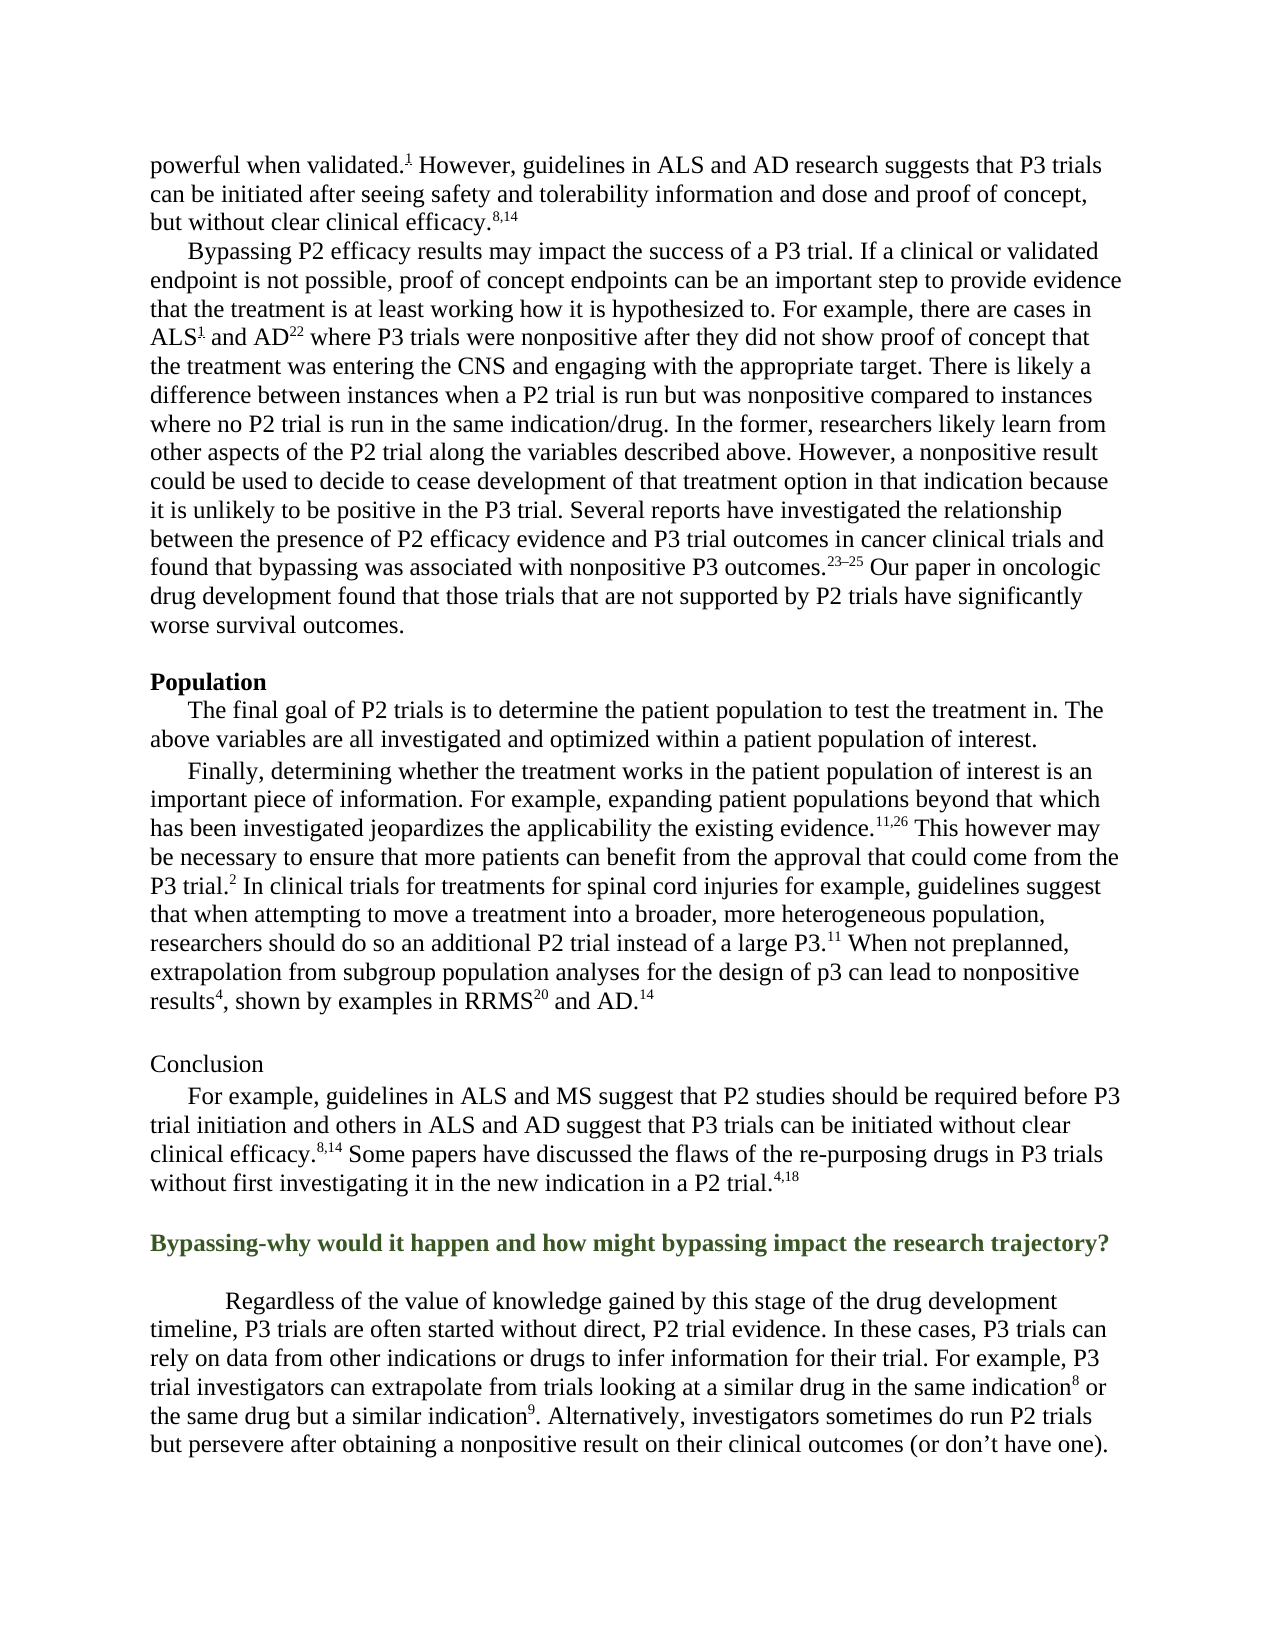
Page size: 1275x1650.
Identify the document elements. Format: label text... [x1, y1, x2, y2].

text Bypassing-why would it happen and how might bypassing impact the research trajectory? [150, 1228, 1125, 1257]
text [150, 1286, 1125, 1458]
text Bypassing P2 efficacy results may impact the success of a P3 trial. If a clinical or validated endpoint is not possible, proof of concept endpoints can be an important step to provide evidence that the treatment is at least working how it is hypothesized to. For example, there are cases in ALS1 and AD22 where P3 trials were nonpositive after they did not show proof of concept that the treatment was entering the CNS and engaging with the appropriate target. There is likely a difference between instances when a P2 trial is run but was nonpositive compared to instances where no P2 trial is run in the same indication/drug. In the former, researchers likely learn from other aspects of the P2 trial along the variables described above. However, a nonpositive result could be used to decide to cease development of that treatment option in that indication because it is unlikely to be positive in the P3 trial. Several reports have investigated the relationship between the presence of P2 efficacy evidence and P3 trial outcomes in cancer clinical trials and found that bypassing was associated with nonpositive P3 outcomes.23–25 Our paper in oncologic drug development found that those trials that are not supported by P2 trials have significantly worse survival outcomes. [150, 236, 1125, 639]
text Population [150, 667, 1125, 696]
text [150, 150, 1125, 236]
text Conclusion [150, 1049, 1125, 1078]
text The final goal of P2 trials is to determine the patient population to test the treatment in. The above variables are all investigated and optimized within a patient population of interest. [150, 696, 1125, 753]
text For example, guidelines in ALS and MS suggest that P2 studies should be required before P3 trial initiation and others in ALS and AD suggest that P3 trials can be initiated without clear clinical efficacy.8,14 Some papers have discussed the flaws of the re-purposing drugs in P3 trials without first investigating it in the new indication in a P2 trial.4,18 [150, 1081, 1125, 1196]
text Finally, determining whether the treatment works in the patient population of interest is an important piece of information. For example, expanding patient populations beyond that which has been investigated jeopardizes the applicability the existing evidence.11,26 This however may be necessary to ensure that more patients can benefit from the approval that could come from the P3 trial.2 In clinical trials for treatments for spinal cord injuries for example, guidelines suggest that when attempting to move a treatment into a broader, more heterogeneous population, researchers should do so an additional P2 trial instead of a large P3.11 When not preplanned, extrapolation from subgroup population analyses for the design of p3 can lead to nonpositive results4, shown by examples in RRMS20 and AD.14 [150, 756, 1125, 1014]
